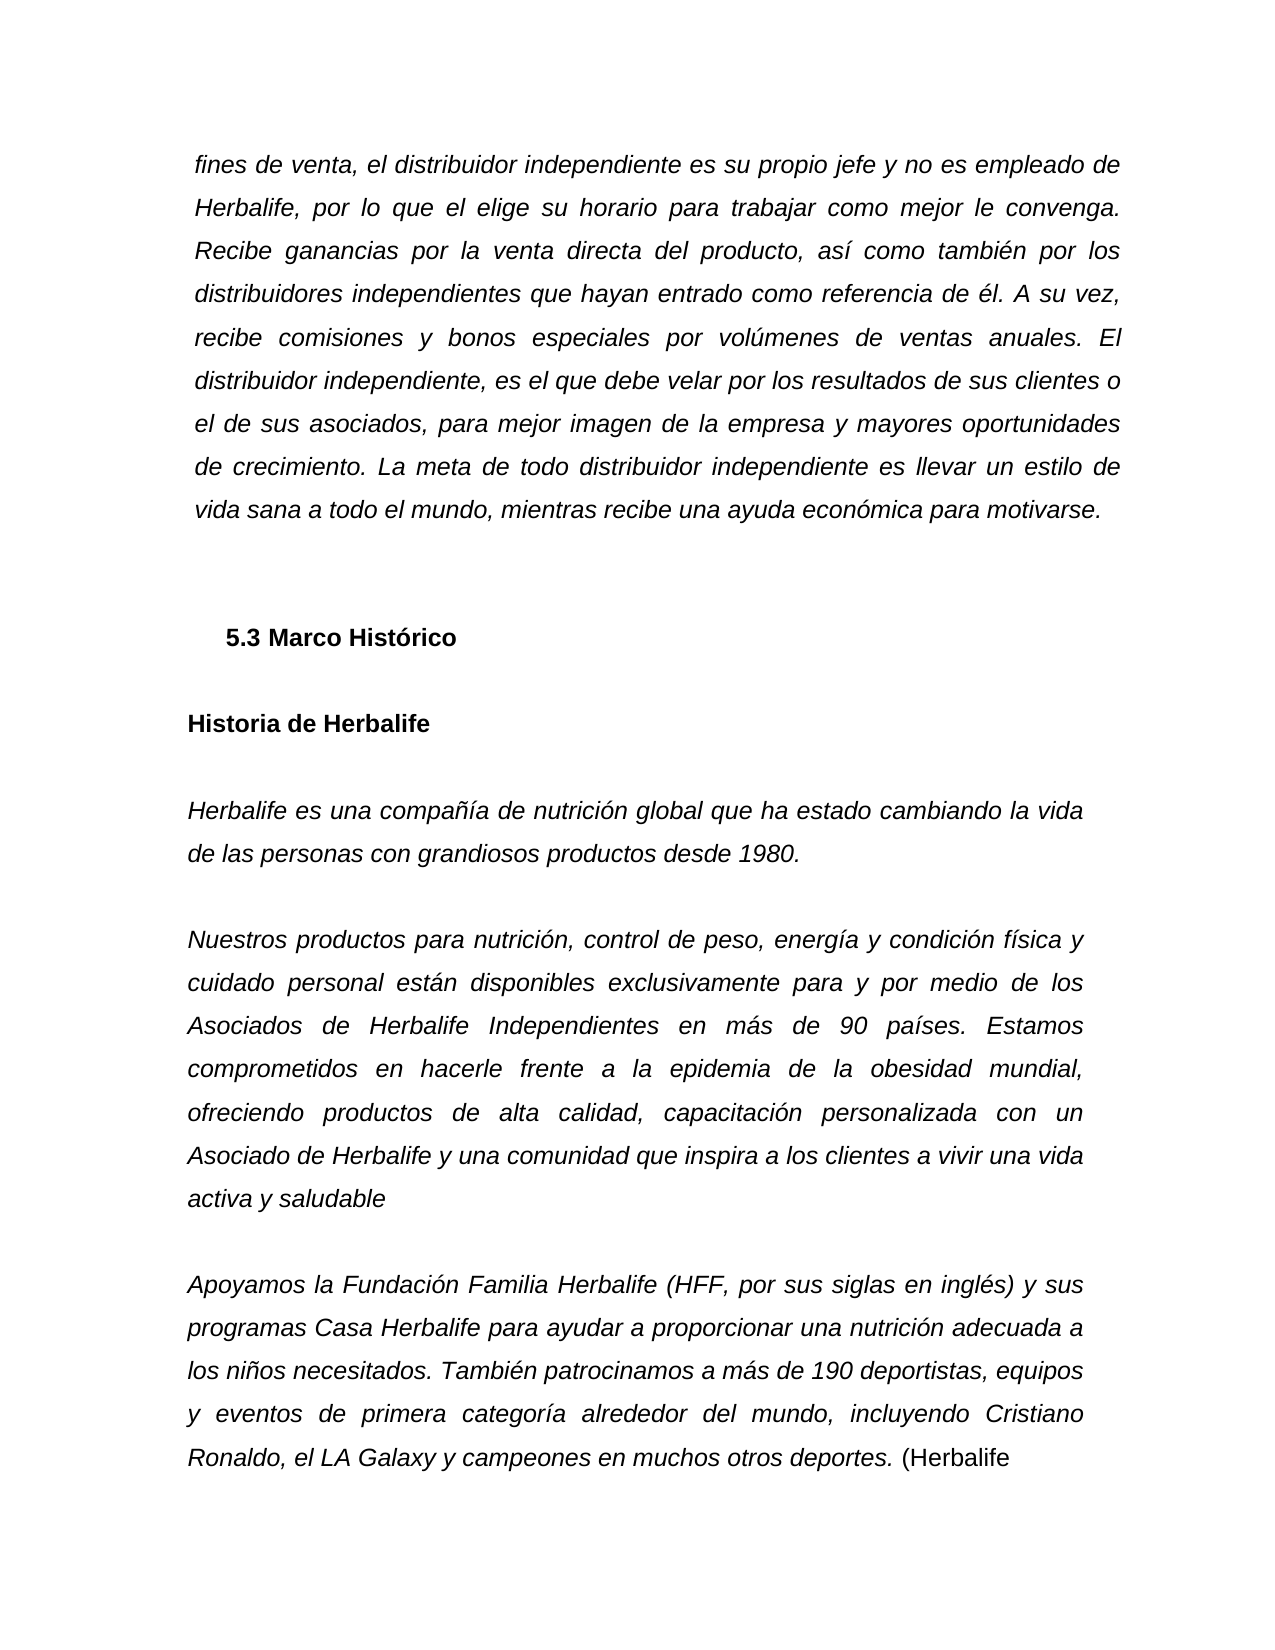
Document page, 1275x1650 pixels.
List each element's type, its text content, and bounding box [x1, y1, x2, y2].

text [194, 150, 1125, 524]
text Herbalife es una compañía de nutrición global que ha estado cambiando la vida de las personas con grandiosos productos desde 1980. [187, 796, 1088, 868]
list Marco Histórico [225, 623, 1125, 652]
text Historia de Herbalife [187, 709, 1088, 738]
text Nuestros productos para nutrición, control de peso, energía y condición física y cuidado personal están disponibles exclusivamente para y por medio de los Asociados de Herbalife Independientes en más de 90 países. Estamos comprometidos en hacerle frente a la epidemia de la obesidad mundial, ofreciendo productos de alta calidad, capacitación personalizada con un Asociado de Herbalife y una comunidad que inspira a los clientes a vivir una vida activa y saludable [187, 925, 1088, 1213]
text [187, 1270, 1088, 1471]
